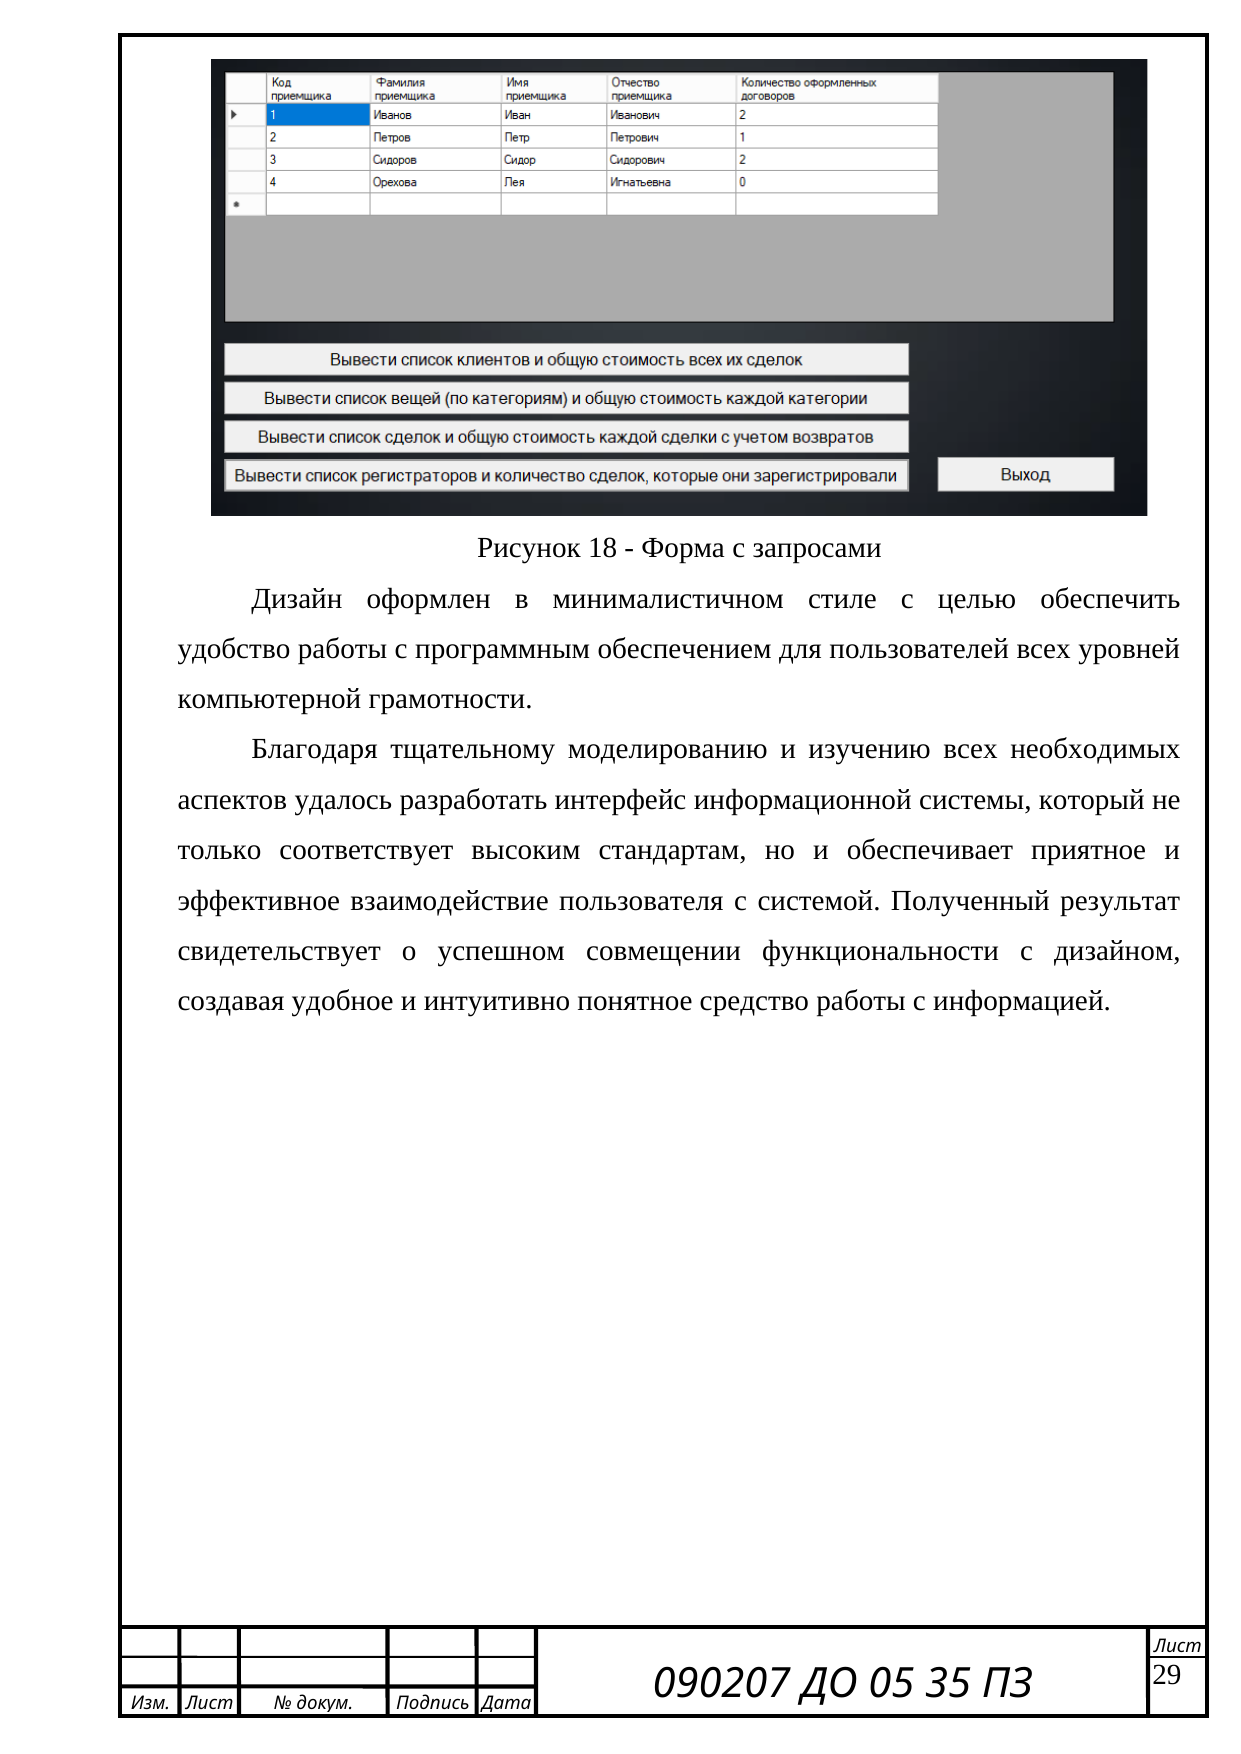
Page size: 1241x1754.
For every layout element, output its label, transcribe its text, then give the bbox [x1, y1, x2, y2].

text Рисунок 18 - Форма с запросами [177, 530, 1181, 564]
text Дизайн оформлен в минималистичном стиле с целью обеспечить удобство работы с программным обеспечением для пользователей всех уровней компьютерной грамотности. [177, 581, 1181, 715]
text Благодаря тщательному моделированию и изучению всех необходимых аспектов удалось разработать интерфейс информационной системы, который не только соответствует высоким стандартам, но и обеспечивает приятное и эффективное взаимодействие пользователя с системой. Полученный результат свидетельствует о успешном совмещении функциональности с дизайном, создавая удобное и интуитивно понятное средство работы с информацией. [177, 732, 1181, 1017]
picture [211, 59, 1148, 516]
